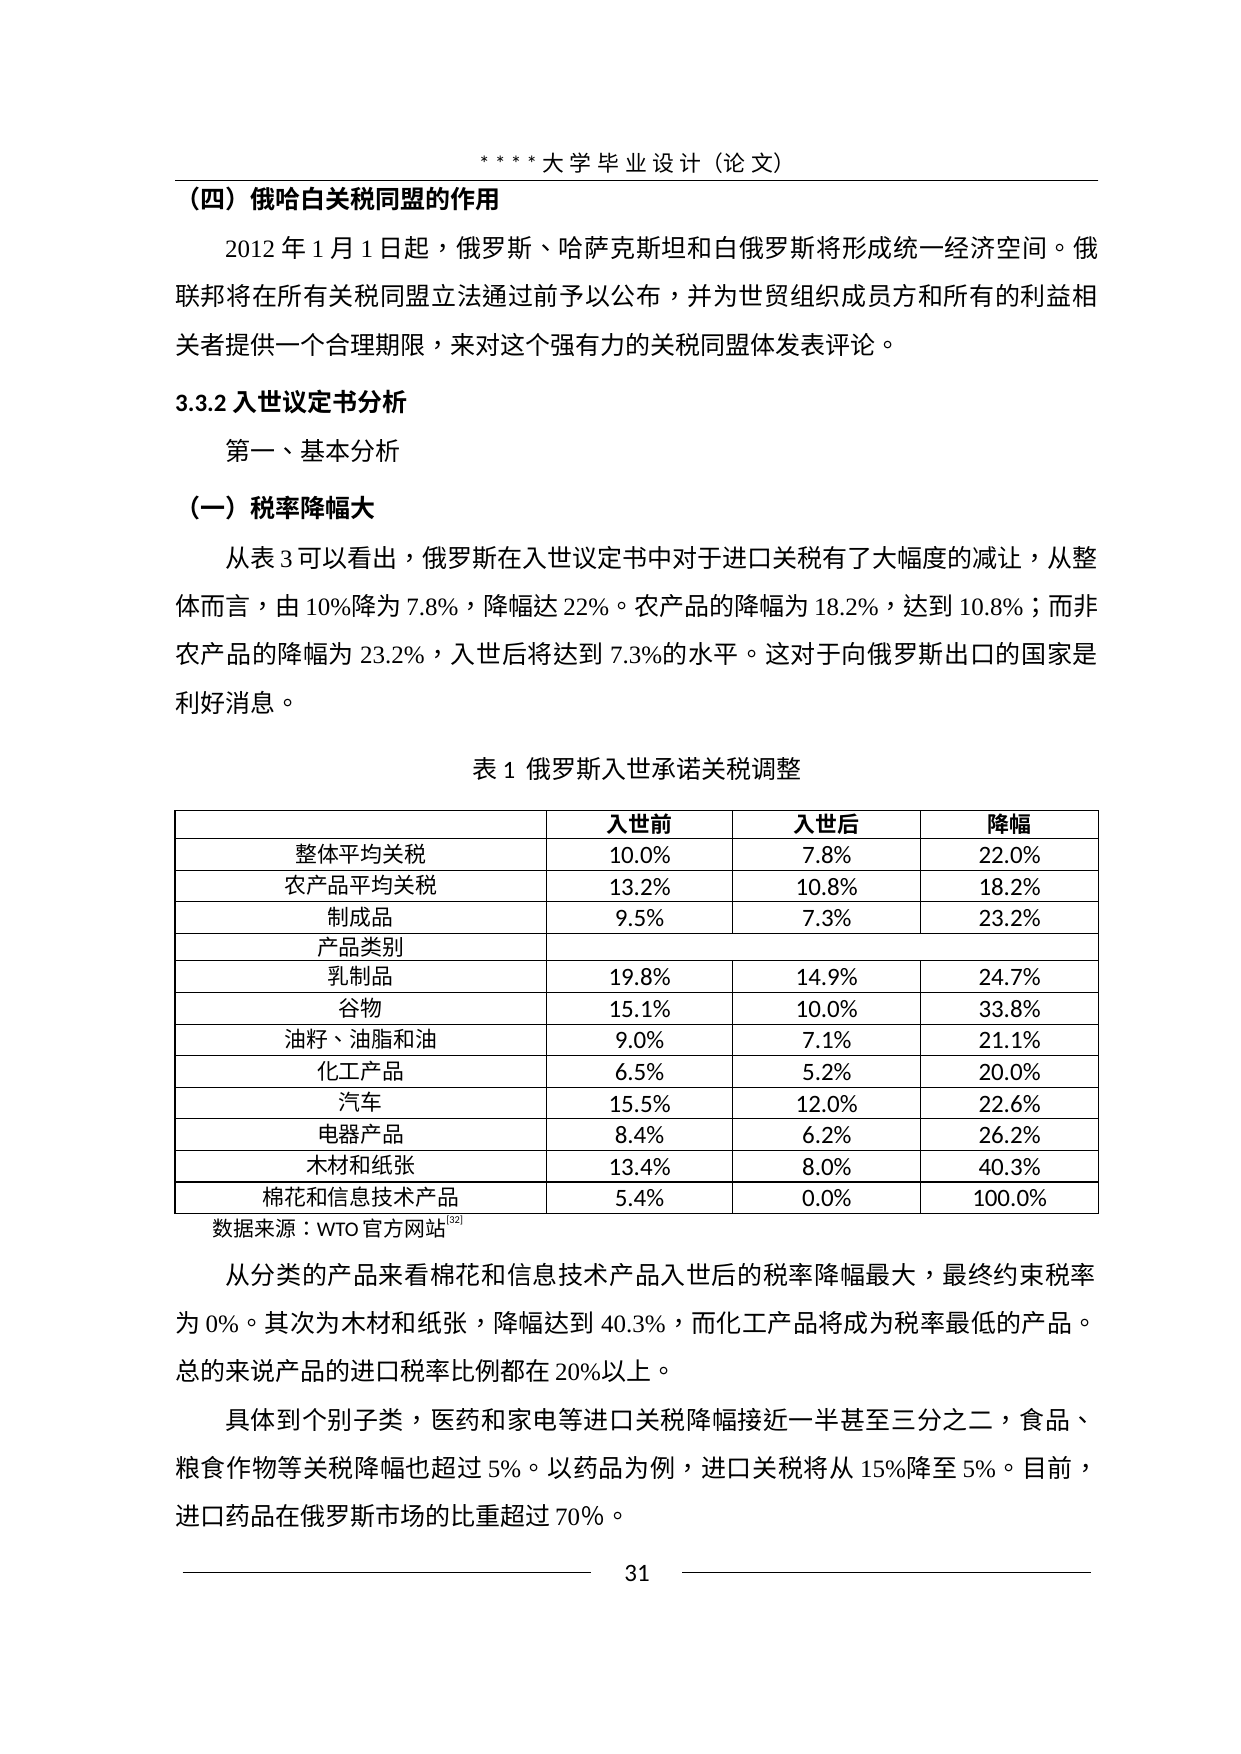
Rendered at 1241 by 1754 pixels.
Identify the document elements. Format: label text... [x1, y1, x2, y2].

table_cell 10.0% [733, 993, 920, 1023]
table_cell 8.0% [733, 1151, 920, 1181]
table_cell 7.3% [733, 902, 920, 933]
subtitle 3.3.2 入世议定书分析 [175, 384, 1098, 418]
table_cell 23.2% [921, 902, 1098, 933]
table_cell 22.0% [921, 839, 1098, 869]
table_header 入世后 [733, 811, 920, 838]
subtitle （四）俄哈白关税同盟的作用 [175, 181, 1098, 215]
text 从表3可以看出，俄罗斯在入世议定书中对于进口关税有了大幅度的减让，从整体而言，由10%降为7.8%，降幅达22%。农产品的降幅为18.2%，达到10.8%；而非农产品的降幅为23.2%，入世后将达到7.3%的水平。这对于向俄罗斯出口的国家是利好消息。 [175, 525, 1098, 718]
table_cell 15.1% [547, 993, 732, 1023]
table_cell 制成品 [176, 902, 546, 933]
table_header [176, 811, 546, 838]
table_cell 谷物 [176, 993, 546, 1023]
table_cell 15.5% [547, 1088, 732, 1118]
table_cell 6.2% [733, 1119, 920, 1150]
table_cell 21.1% [921, 1025, 1098, 1055]
table_cell 5.4% [547, 1183, 732, 1213]
table_cell 10.8% [733, 871, 920, 901]
table_cell [547, 934, 1098, 960]
table_cell 整体平均关税 [176, 839, 546, 869]
table_cell 100.0% [921, 1183, 1098, 1213]
table_cell 18.2% [921, 871, 1098, 901]
table_cell 农产品平均关税 [176, 871, 546, 901]
table_cell 40.3% [921, 1151, 1098, 1181]
table_cell 0.0% [733, 1183, 920, 1213]
text 从分类的产品来看棉花和信息技术产品入世后的税率降幅最大，最终约束税率为0%。其次为木材和纸张，降幅达到40.3%，而化工产品将成为税率最低的产品。总的来说产品的进口税率比例都在20%以上。 [175, 1242, 1098, 1387]
table_cell 产品类别 [176, 934, 546, 960]
table_cell 6.5% [547, 1056, 732, 1087]
table_cell 油籽、油脂和油 [176, 1025, 546, 1055]
table_cell 14.9% [733, 961, 920, 992]
table_cell 13.4% [547, 1151, 732, 1181]
table_cell 汽车 [176, 1088, 546, 1118]
text 数据来源：WTO官方网站[32] [175, 1214, 1098, 1242]
table_header 降幅 [921, 811, 1098, 838]
table_cell 9.0% [547, 1025, 732, 1055]
table_cell 22.6% [921, 1088, 1098, 1118]
table_cell 5.2% [733, 1056, 920, 1087]
table_cell 13.2% [547, 871, 732, 901]
text 第一、基本分析 [175, 418, 1098, 467]
table_cell 33.8% [921, 993, 1098, 1023]
text 表1 俄罗斯入世承诺关税调整 [175, 751, 1098, 785]
table_cell 木材和纸张 [176, 1151, 546, 1181]
table_cell 乳制品 [176, 961, 546, 992]
table_cell 19.8% [547, 961, 732, 992]
table_cell 9.5% [547, 902, 732, 933]
table_cell 20.0% [921, 1056, 1098, 1087]
table_cell 24.7% [921, 961, 1098, 992]
table_cell 电器产品 [176, 1119, 546, 1150]
table_header 入世前 [547, 811, 732, 838]
text 2012年1月1日起，俄罗斯、哈萨克斯坦和白俄罗斯将形成统一经济空间。俄联邦将在所有关税同盟立法通过前予以公布，并为世贸组织成员方和所有的利益相关者提供一个合理期限，来对这个强有力的关税同盟体发表评论。 [175, 215, 1098, 360]
table_cell 7.1% [733, 1025, 920, 1055]
table_cell 化工产品 [176, 1056, 546, 1087]
subtitle （一）税率降幅大 [175, 491, 1098, 525]
table_cell 8.4% [547, 1119, 732, 1150]
table_cell 26.2% [921, 1119, 1098, 1150]
table_cell 棉花和信息技术产品 [176, 1183, 546, 1213]
table_cell 7.8% [733, 839, 920, 869]
table_cell 12.0% [733, 1088, 920, 1118]
table_cell 10.0% [547, 839, 732, 869]
text 具体到个别子类，医药和家电等进口关税降幅接近一半甚至三分之二，食品、粮食作物等关税降幅也超过5%。以药品为例，进口关税将从15%降至5%。目前，进口药品在俄罗斯市场的比重超过70％。 [175, 1387, 1098, 1532]
